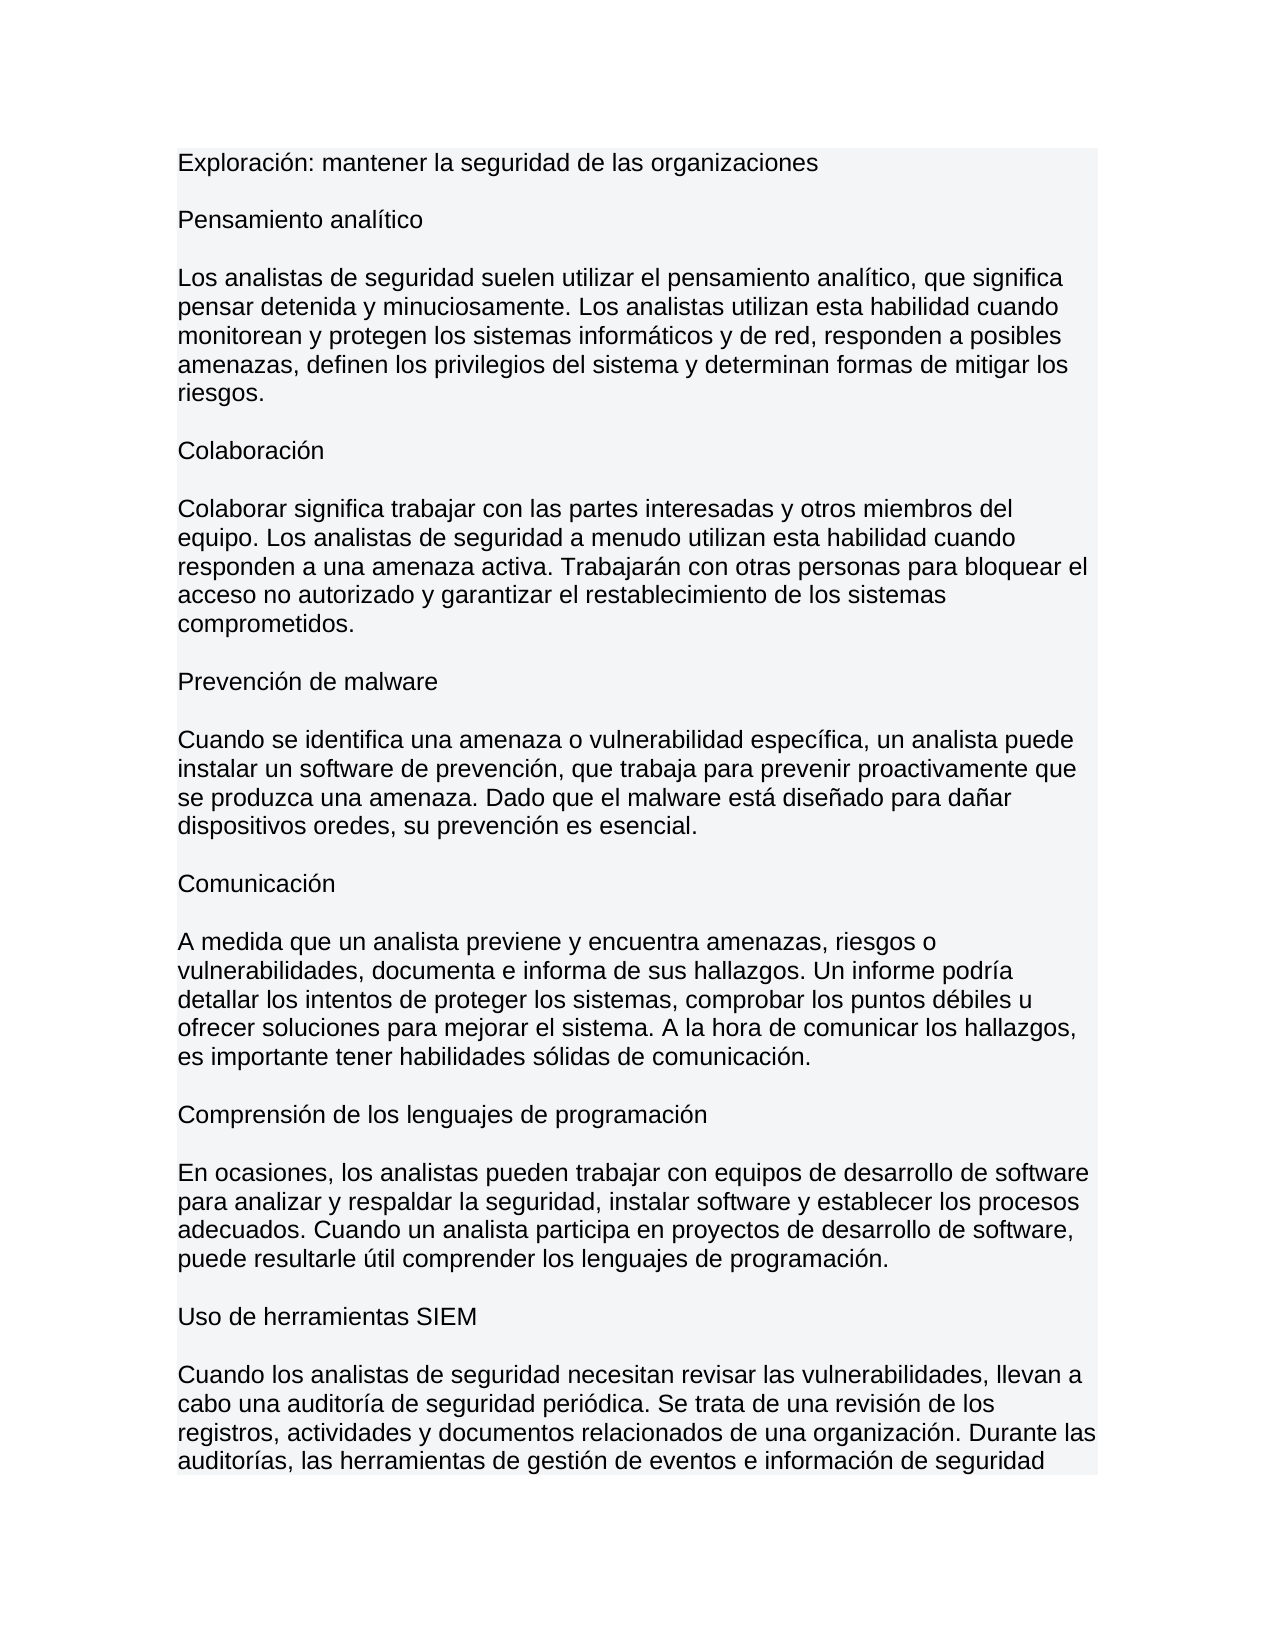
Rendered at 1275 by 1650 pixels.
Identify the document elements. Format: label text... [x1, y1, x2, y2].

text Colaborar significa trabajar con las partes interesadas y otros miembros del equipo. Los analistas de seguridad a menudo utilizan esta habilidad cuando responden a una amenaza activa. Trabajarán con otras personas para bloquear el acceso no autorizado y garantizar el restablecimiento de los sistemas comprometidos. [177, 494, 1098, 638]
text Cuando se identifica una amenaza o vulnerabilidad específica, un analista puede instalar un software de prevención, que trabaja para prevenir proactivamente que se produzca una amenaza. Dado que el malware está diseñado para dañar dispositivos oredes, su prevención es esencial. [177, 725, 1098, 840]
text Los analistas de seguridad suelen utilizar el pensamiento analítico, que significa pensar detenida y minuciosamente. Los analistas utilizan esta habilidad cuando monitorean y protegen los sistemas informáticos y de red, responden a posibles amenazas, definen los privilegios del sistema y determinan formas de mitigar los riesgos. [177, 263, 1098, 407]
text En ocasiones, los analistas pueden trabajar con equipos de desarrollo de software para analizar y respaldar la seguridad, instalar software y establecer los procesos adecuados. Cuando un analista participa en proyectos de desarrollo de software, puede resultarle útil comprender los lenguajes de programación. [177, 1158, 1098, 1273]
text Comunicación [177, 869, 1098, 898]
text Pensamiento analítico [177, 206, 1098, 234]
text Exploración: mantener la seguridad de las organizaciones [177, 148, 1098, 176]
text A medida que un analista previene y encuentra amenazas, riesgos o vulnerabilidades, documenta e informa de sus hallazgos. Un informe podría detallar los intentos de proteger los sistemas, comprobar los puntos débiles u ofrecer soluciones para mejorar el sistema. A la hora de comunicar los hallazgos, es importante tener habilidades sólidas de comunicación. [177, 927, 1098, 1071]
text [177, 1360, 1098, 1475]
text Comprensión de los lenguajes de programación [177, 1100, 1098, 1129]
text Prevención de malware [177, 667, 1098, 696]
text Uso de herramientas SIEM [177, 1302, 1098, 1331]
text Colaboración [177, 436, 1098, 465]
